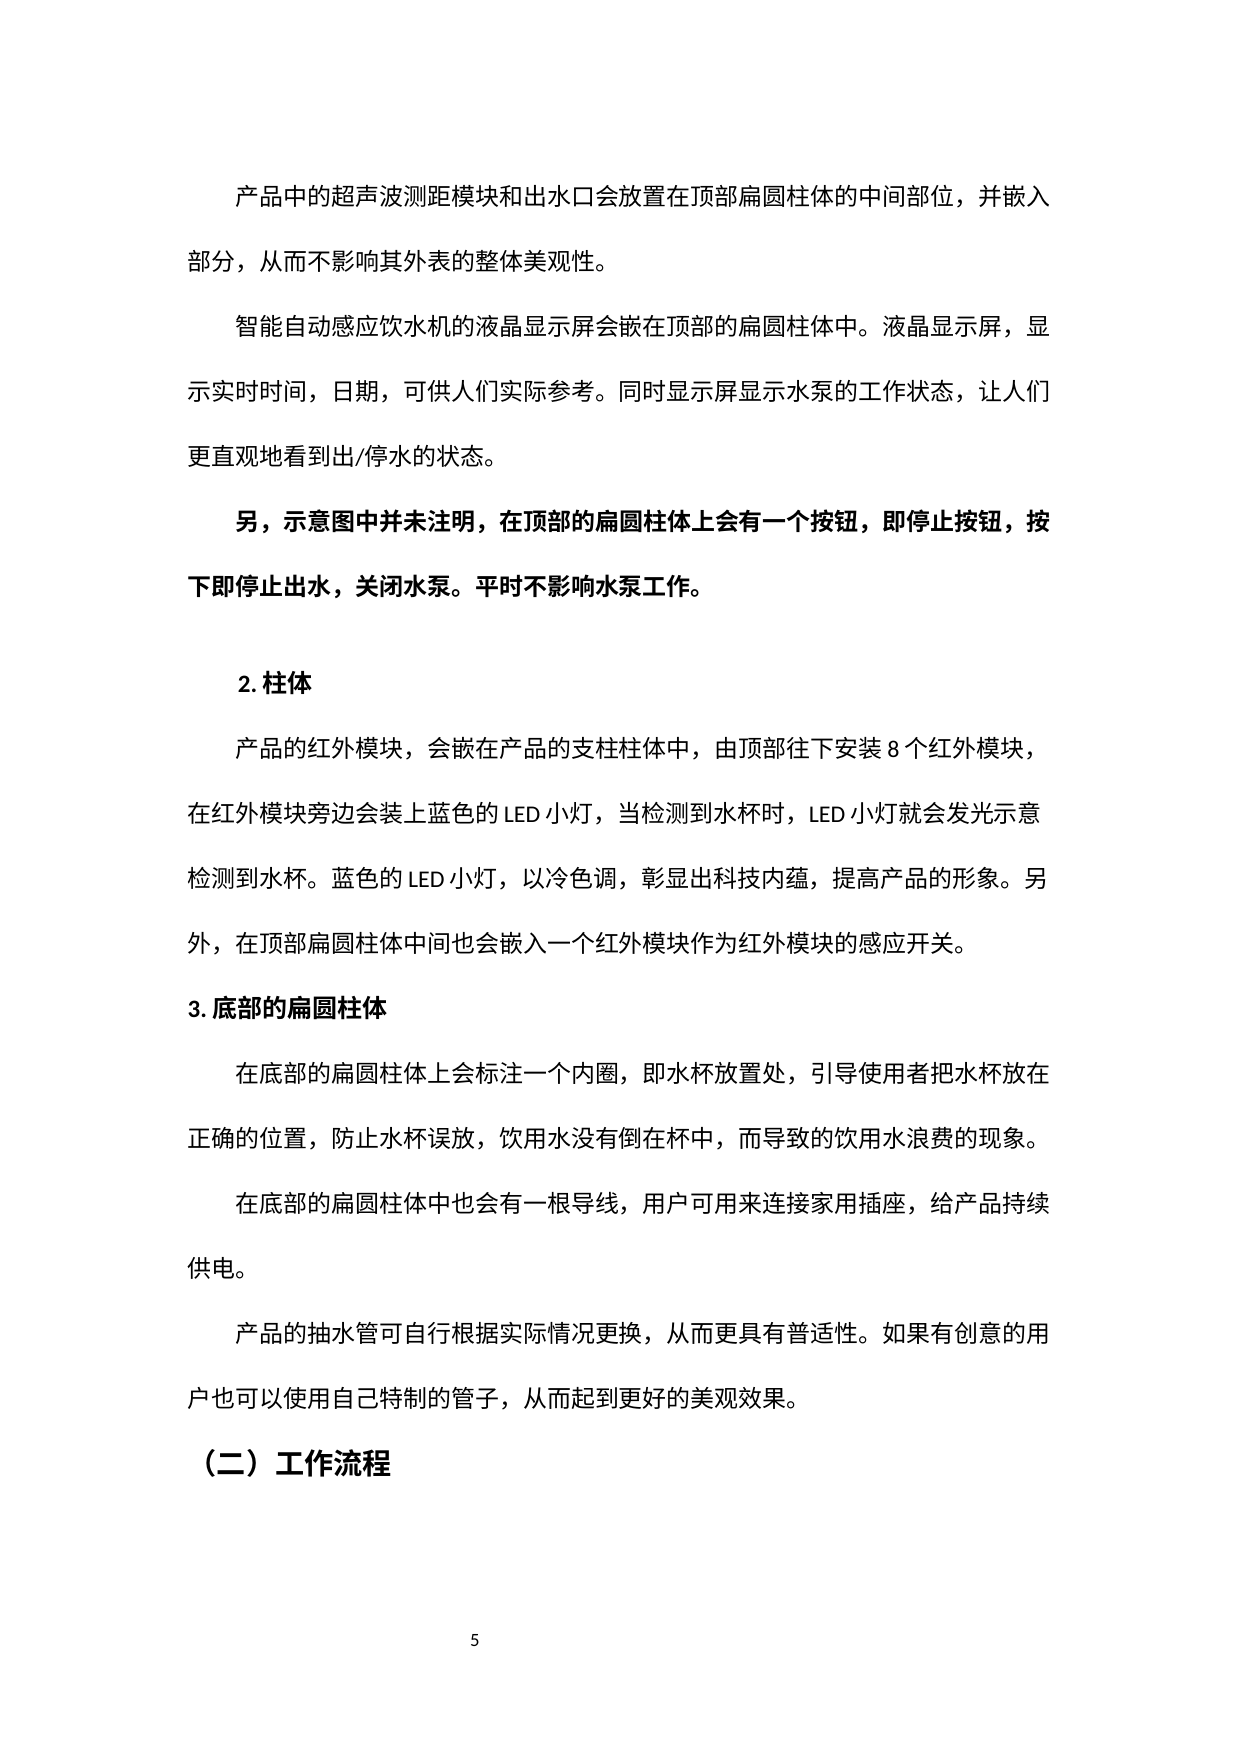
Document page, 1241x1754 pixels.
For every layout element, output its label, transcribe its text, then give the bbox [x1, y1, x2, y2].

text （二）工作流程 [187, 1429, 1053, 1494]
text 智能自动感应饮水机的液晶显示屏会嵌在顶部的扁圆柱体中。液晶显示屏，显示实时时间，日期，可供人们实际参考。同时显示屏显示水泵的工作状态，让人们更直观地看到出/停水的状态。 [187, 292, 1053, 487]
text 产品的红外模块，会嵌在产品的支柱柱体中，由顶部往下安装8个红外模块，在红外模块旁边会装上蓝色的LED小灯，当检测到水杯时，LED小灯就会发光示意检测到水杯。蓝色的LED小灯，以冷色调，彰显出科技内蕴，提高产品的形象。另外，在顶部扁圆柱体中间也会嵌入一个红外模块作为红外模块的感应开关。 [187, 714, 1053, 974]
text 产品的抽水管可自行根据实际情况更换，从而更具有普适性。如果有创意的用户也可以使用自己特制的管子，从而起到更好的美观效果。 [187, 1299, 1053, 1429]
text 在底部的扁圆柱体中也会有一根导线，用户可用来连接家用插座，给产品持续供电。 [187, 1169, 1053, 1299]
text 另，示意图中并未注明，在顶部的扁圆柱体上会有一个按钮，即停止按钮，按下即停止出水，关闭水泵。平时不影响水泵工作。 [187, 487, 1053, 617]
text 产品中的超声波测距模块和出水口会放置在顶部扁圆柱体的中间部位，并嵌入部分，从而不影响其外表的整体美观性。 [187, 162, 1053, 292]
list 3. 底部的扁圆柱体 [187, 974, 1053, 1039]
text 2. 柱体 [187, 649, 1053, 714]
text 在底部的扁圆柱体上会标注一个内圈，即水杯放置处，引导使用者把水杯放在正确的位置，防止水杯误放，饮用水没有倒在杯中，而导致的饮用水浪费的现象。 [187, 1039, 1053, 1169]
